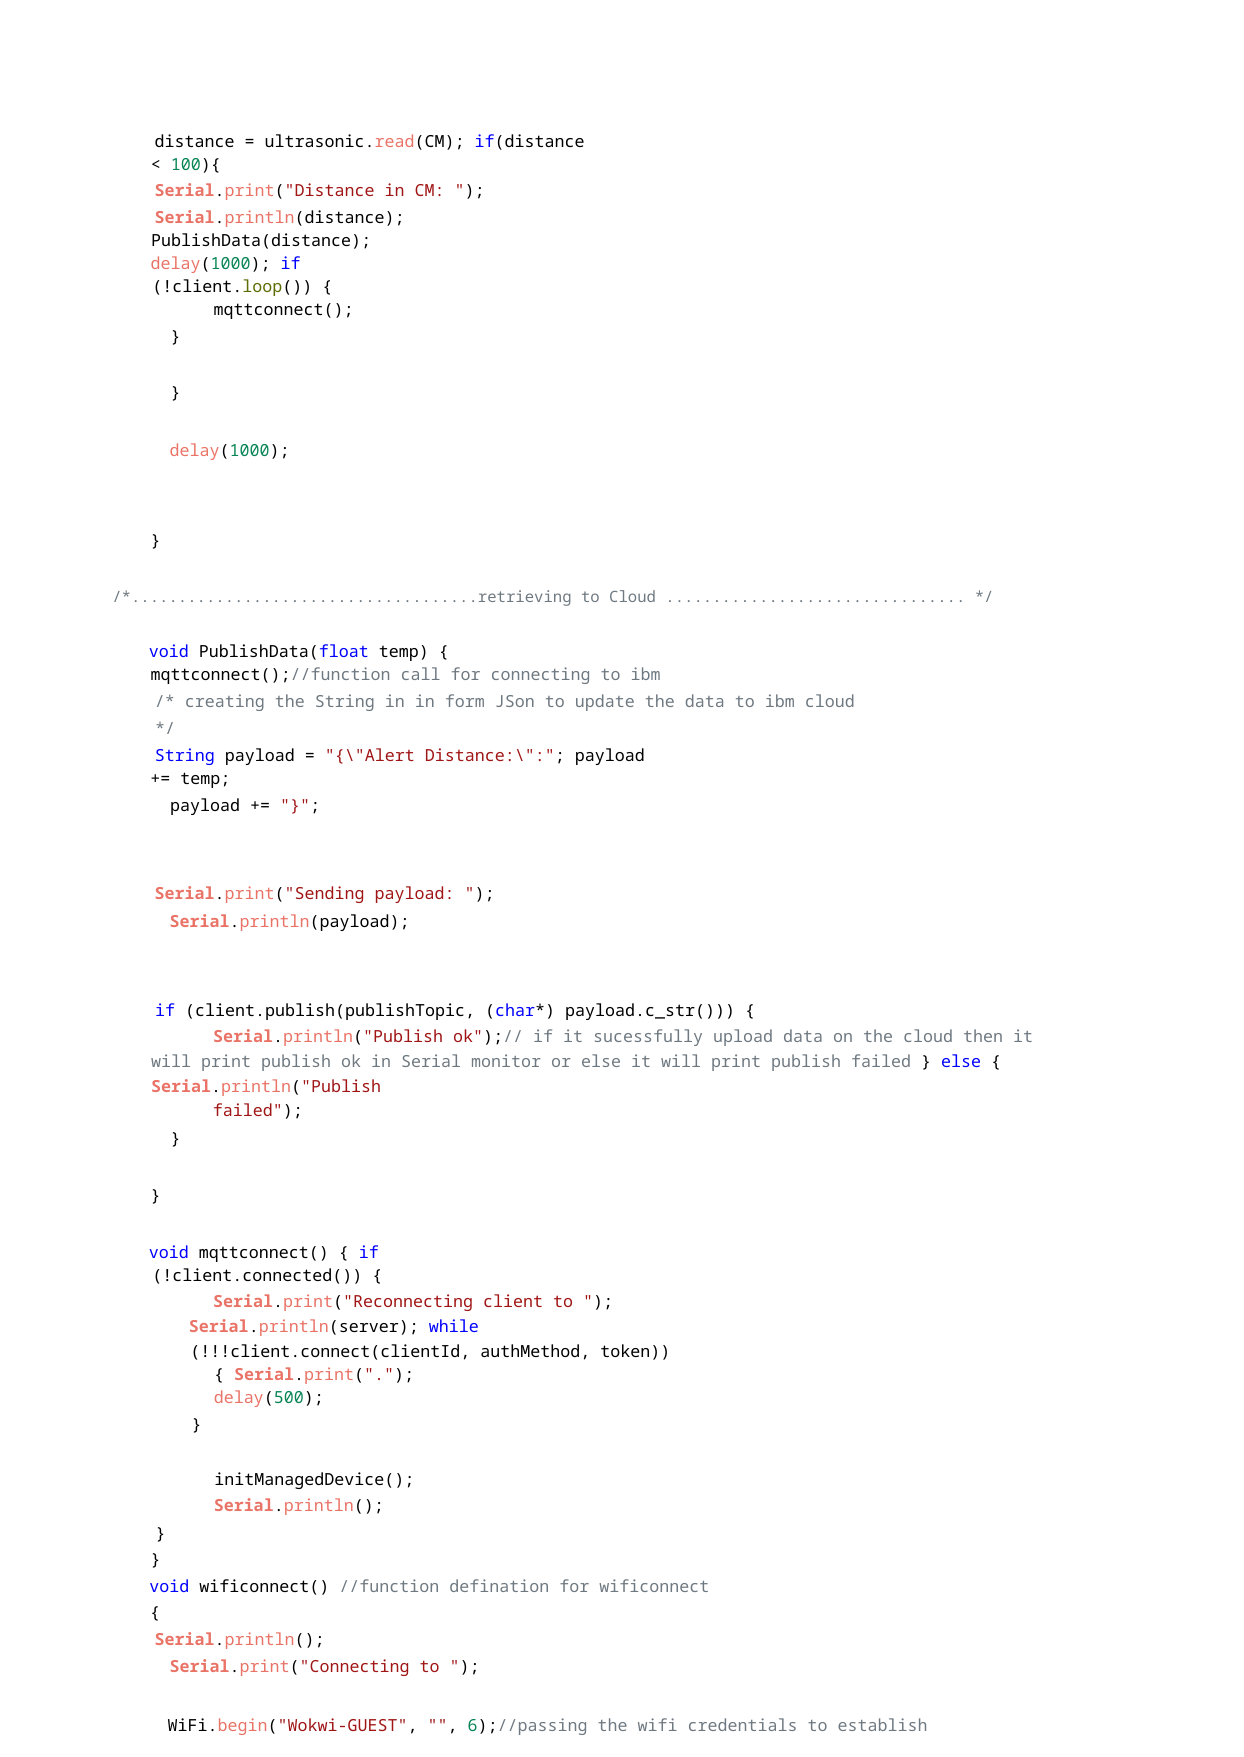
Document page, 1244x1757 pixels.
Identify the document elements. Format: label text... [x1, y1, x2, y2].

text delay(1000); [169, 438, 1099, 461]
text < 100){ [151, 153, 1099, 175]
text } [170, 1127, 1099, 1149]
text Serial.println(); [213, 1494, 1099, 1517]
text } [155, 1522, 1099, 1544]
text failed"); [213, 1099, 1099, 1122]
text Serial.println(payload); [169, 909, 1099, 932]
text } [170, 324, 1099, 347]
text } [150, 1548, 1099, 1571]
text } [170, 381, 1099, 404]
text mqttconnect();//function call for connecting to ibm [150, 663, 1099, 686]
text initManagedDevice(); [214, 1468, 1099, 1490]
text Serial.print("Distance in CM: "); [154, 178, 1099, 201]
text delay(1000); if [150, 252, 1099, 274]
text (!client.connected()) { [152, 1263, 1099, 1286]
text mqttconnect(); [213, 298, 1099, 321]
text void PublishData(float temp) { [148, 639, 1099, 662]
text Serial.print("Reconnecting client to "); [213, 1290, 1099, 1313]
text payload += "}"; [170, 793, 1099, 816]
text += temp; [150, 766, 1099, 789]
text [150, 1713, 945, 1736]
text /* creating the String in in form JSon to update the data to ibm cloud [154, 690, 1099, 712]
text (!!!client.connect(clientId, authMethod, token)) [190, 1340, 1099, 1363]
text PublishData(distance); [151, 228, 1099, 251]
text } [150, 1184, 1099, 1206]
text Serial.println(); [154, 1628, 1099, 1650]
text /*.....................................retrieving to Cloud ................................ */ [0, 586, 993, 607]
text delay(500); [213, 1385, 1099, 1408]
text void mqttconnect() { if [148, 1241, 1099, 1263]
text } [191, 1413, 1099, 1436]
text Serial.println("Publish ok");// if it sucessfully upload data on the cloud then it will print publish ok in Serial monitor or else it will print publish failed } else { Serial.println("Publish [151, 1025, 1058, 1097]
text void wificonnect() //function defination for wificonnect [149, 1574, 1099, 1597]
text Serial.print("Connecting to "); [169, 1655, 1099, 1678]
text Serial.println(server); while [188, 1315, 1099, 1337]
text { Serial.print("."); [214, 1363, 1099, 1385]
text String payload = "{\"Alert Distance:\":"; payload [154, 743, 1099, 766]
text */ [155, 716, 1099, 739]
text } [150, 528, 1099, 551]
text Serial.println(distance); [154, 206, 1099, 228]
text (!client.loop()) { [152, 274, 1099, 297]
text { [150, 1601, 1099, 1624]
text Serial.print("Sending payload: "); [154, 882, 1099, 904]
text if (client.publish(publishTopic, (char*) payload.c_str())) { [155, 998, 1099, 1021]
text distance = ultrasonic.read(CM); if(distance [154, 129, 1099, 152]
